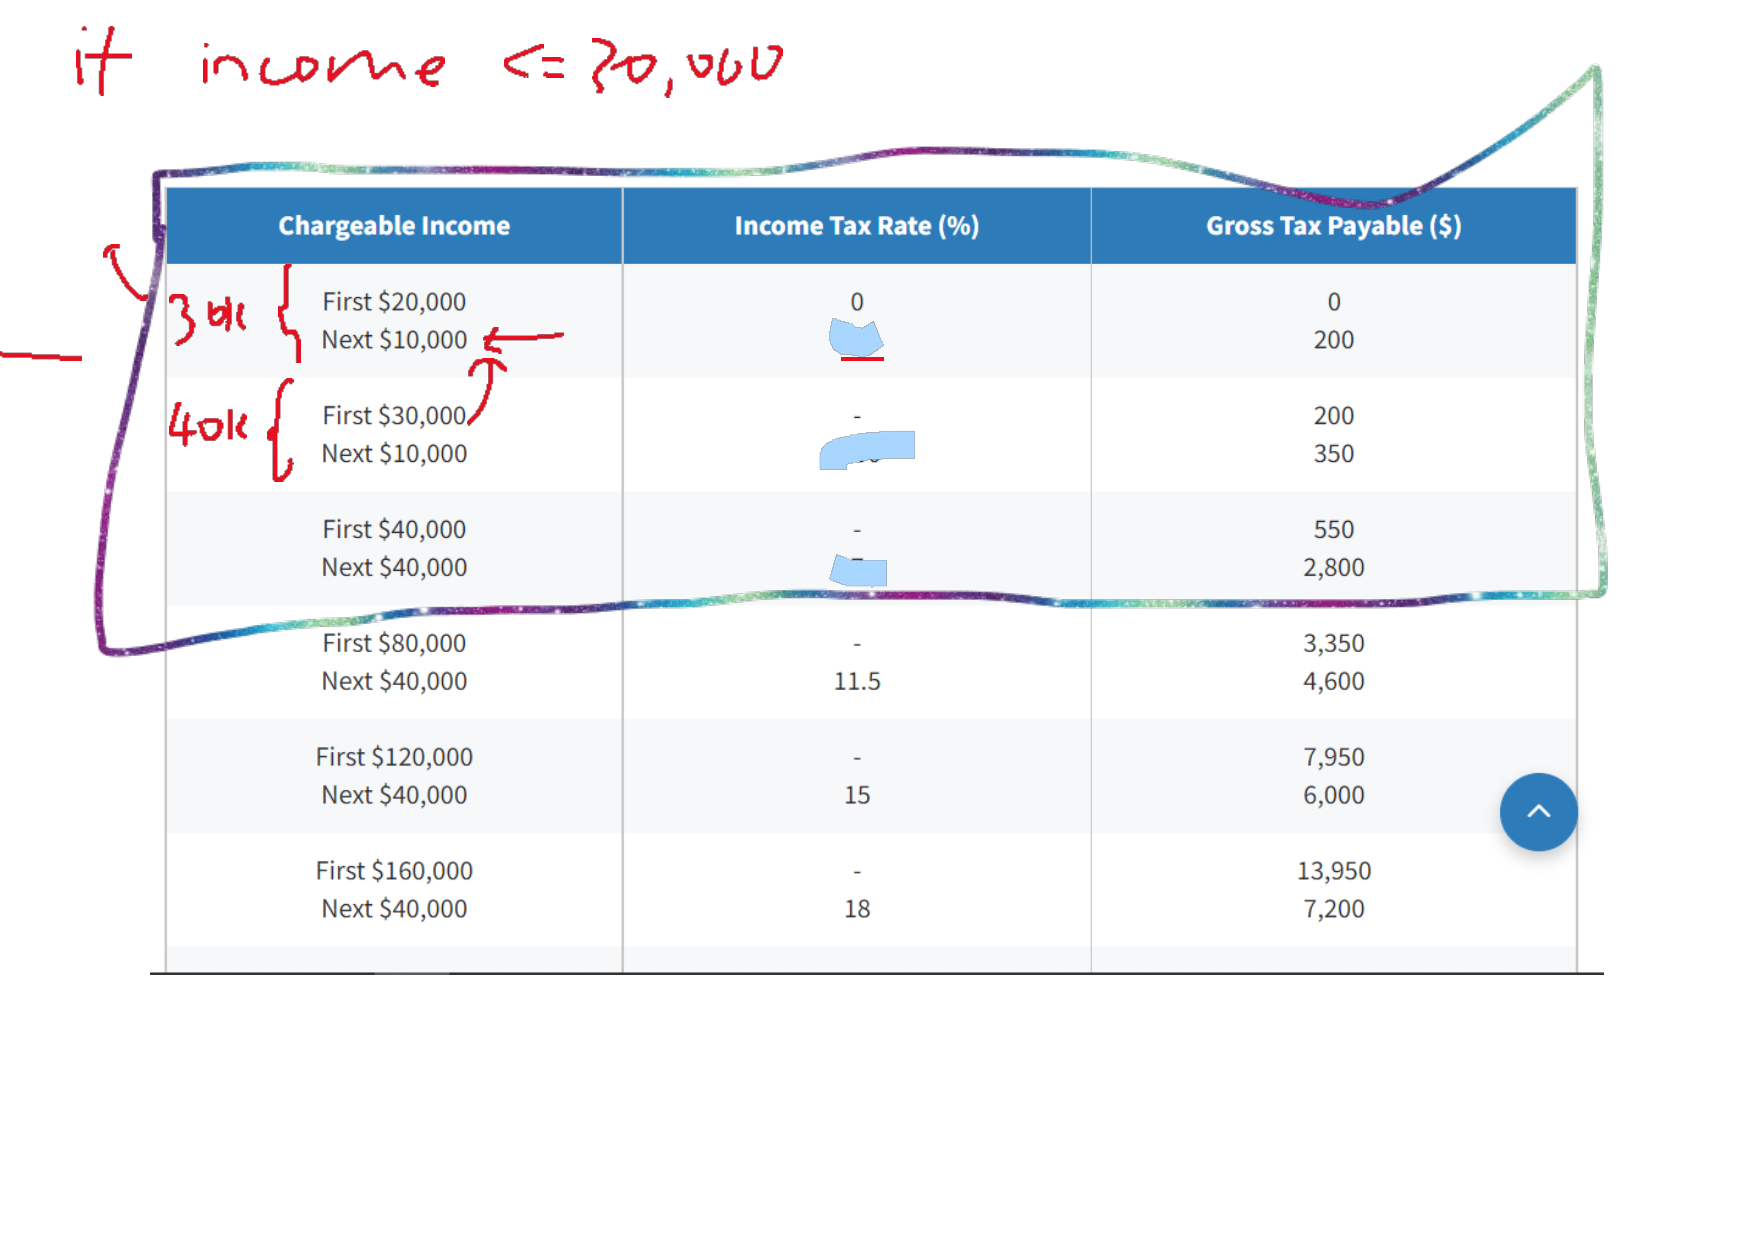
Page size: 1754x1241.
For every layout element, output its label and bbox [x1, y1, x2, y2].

picture [0, 350, 82, 361]
picture [76, 26, 1614, 975]
